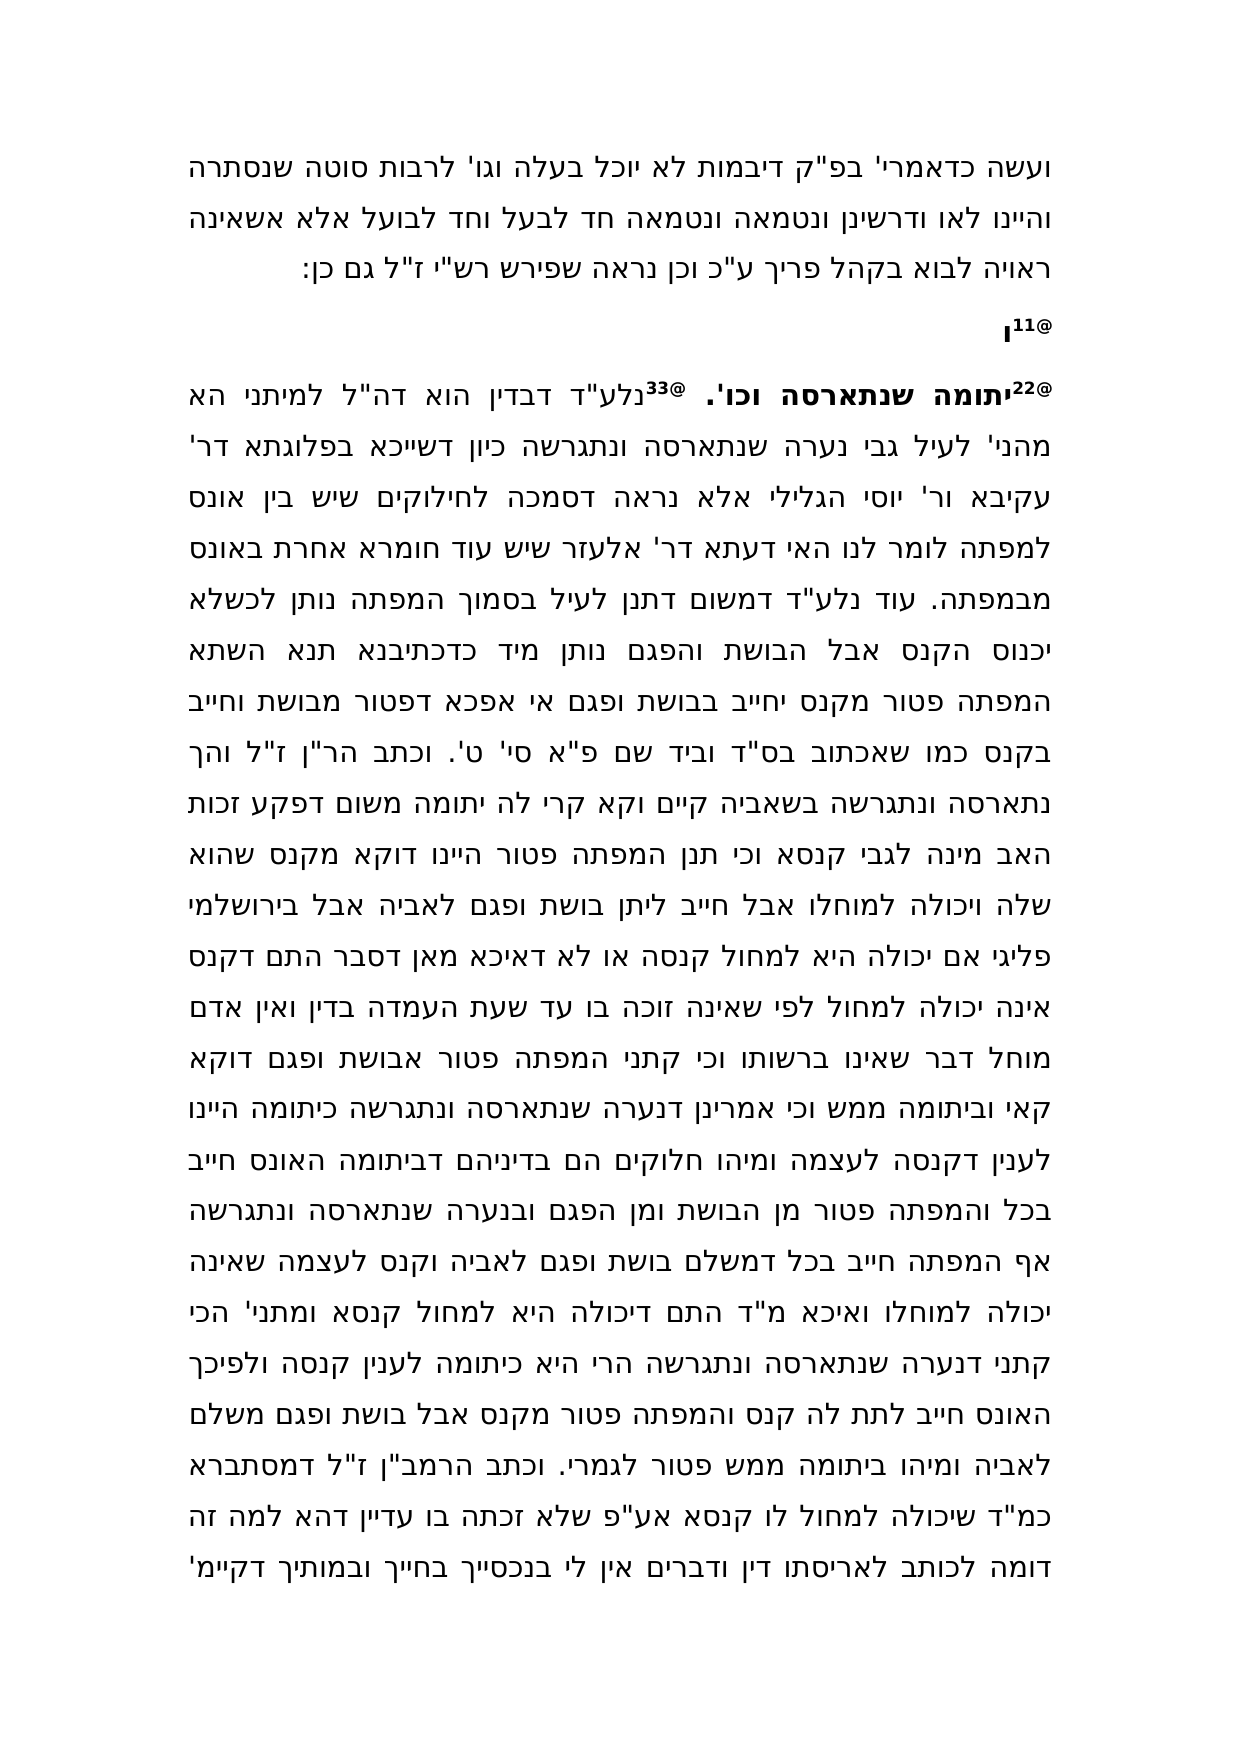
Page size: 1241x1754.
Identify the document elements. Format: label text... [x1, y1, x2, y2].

text @11ו [187, 315, 1053, 349]
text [187, 379, 1053, 1584]
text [187, 150, 1053, 286]
